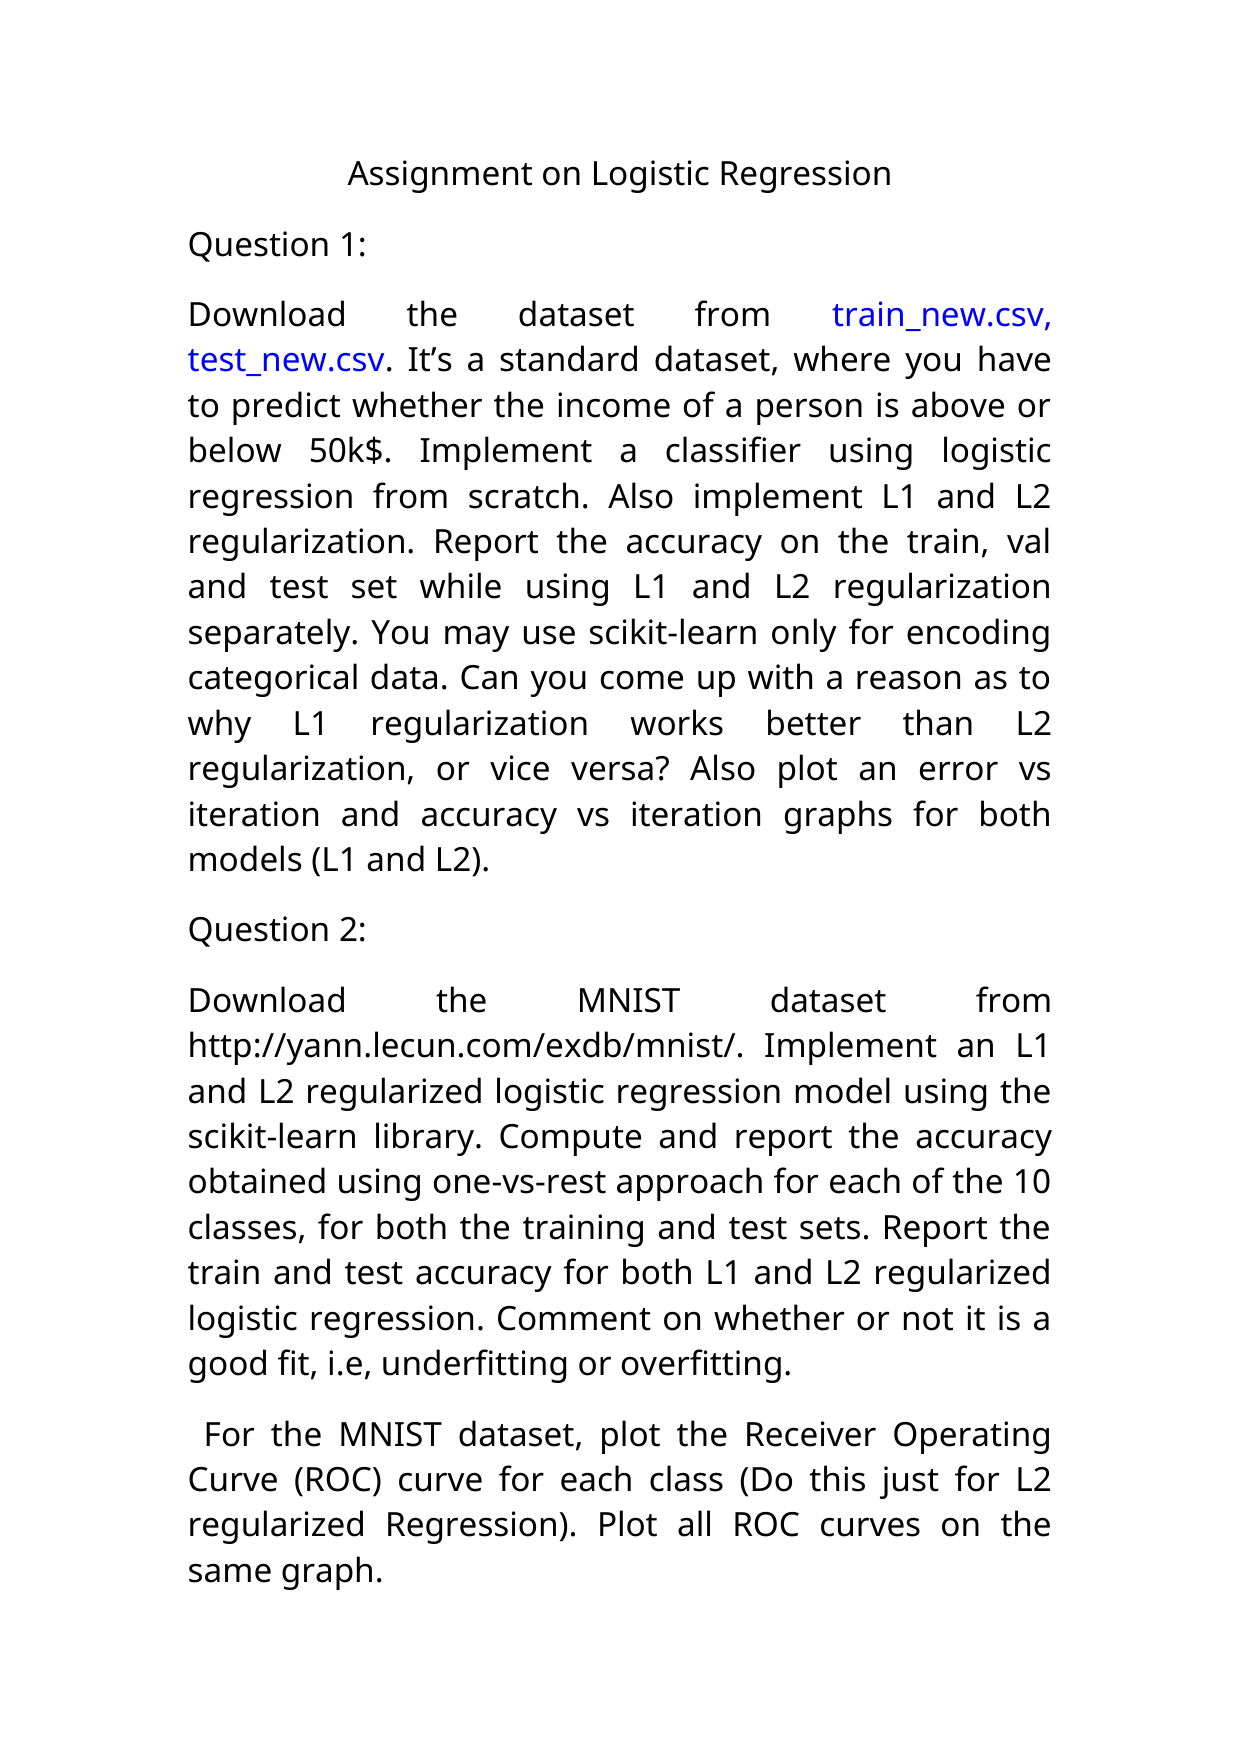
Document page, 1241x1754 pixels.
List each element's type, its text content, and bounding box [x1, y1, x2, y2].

text For the MNIST dataset, plot the Receiver Operating Curve (ROC) curve for each class (Do this just for L2 regularized Regression). Plot all ROC curves on the same graph. [187, 1410, 1053, 1592]
text Download the dataset from train_new.csv, test_new.csv. It’s a standard dataset, where you have to predict whether the income of a person is above or below 50k$. Implement a classifier using logistic regression from scratch. Also implement L1 and L2 regularization. Report the accuracy on the train, val and test set while using L1 and L2 regularization separately. You may use scikit-learn only for encoding categorical data. Can you come up with a reason as to why L1 regularization works better than L2 regularization, or vice versa? Also plot an error vs iteration and accuracy vs iteration graphs for both models (L1 and L2). [187, 291, 1053, 881]
text Question 1: [187, 220, 1053, 266]
text Assignment on Logistic Regression [187, 150, 1053, 195]
text Download the MNIST dataset from http://yann.lecun.com/exdb/mnist/. Implement an L1 and L2 regularized logistic regression model using the scikit-learn library. Compute and report the accuracy obtained using one-vs-rest approach for each of the 10 classes, for both the training and test sets. Report the train and test accuracy for both L1 and L2 regularized logistic regression. Comment on whether or not it is a good fit, i.e, underfitting or overfitting. [187, 977, 1053, 1385]
text Question 2: [187, 906, 1053, 952]
